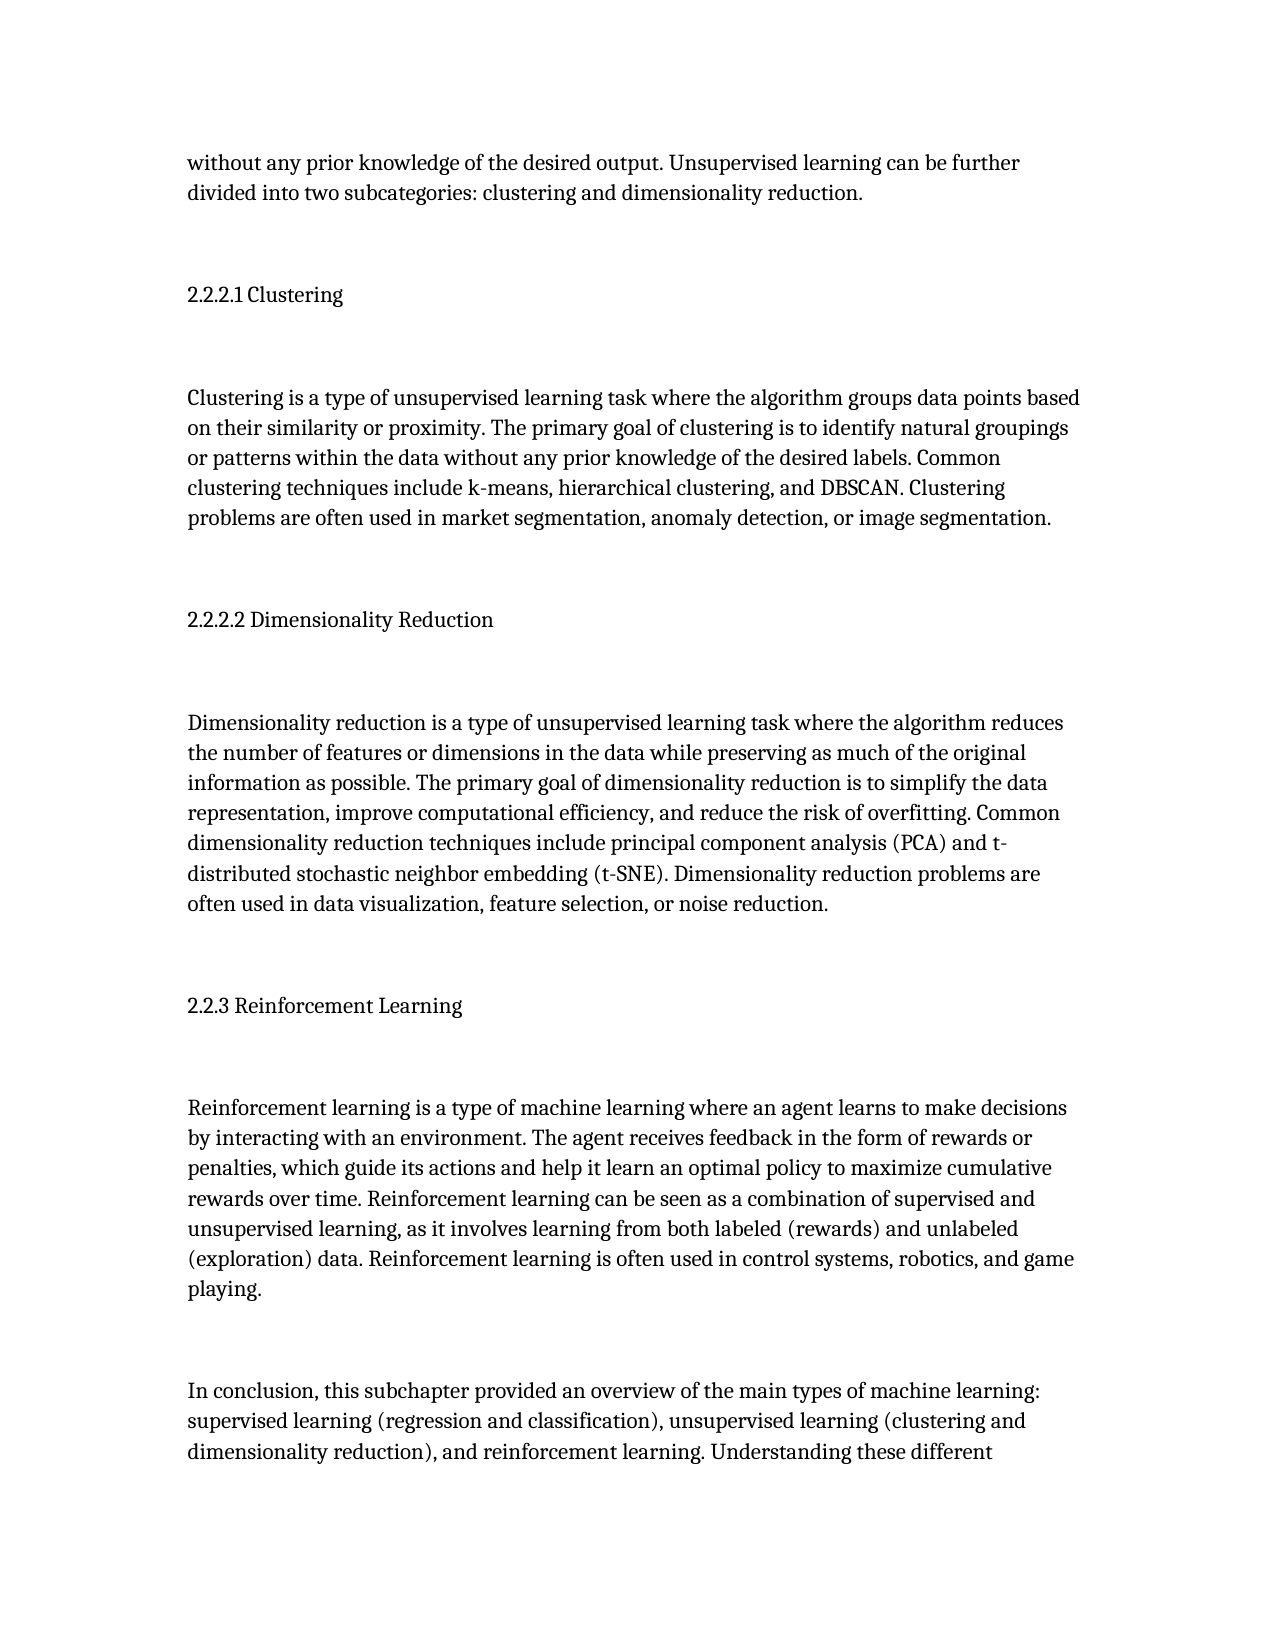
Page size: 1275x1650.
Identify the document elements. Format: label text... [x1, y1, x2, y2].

text Dimensionality reduction is a type of unsupervised learning task where the algorithm reduces the number of features or dimensions in the data while preserving as much of the original information as possible. The primary goal of dimensionality reduction is to simplify the data representation, improve computational efficiency, and reduce the risk of overfitting. Common dimensionality reduction techniques include principal component analysis (PCA) and t-distributed stochastic neighbor embedding (t-SNE). Dimensionality reduction problems are often used in data visualization, feature selection, or noise reduction. [187, 709, 1087, 917]
text Reinforcement learning is a type of machine learning where an agent learns to make decisions by interacting with an environment. The agent receives feedback in the form of rewards or penalties, which guide its actions and help it learn an optimal policy to maximize cumulative rewards over time. Reinforcement learning can be seen as a combination of supervised and unsupervised learning, as it involves learning from both labeled (rewards) and unlabeled (exploration) data. Reinforcement learning is often used in control systems, robotics, and game playing. [187, 1095, 1087, 1302]
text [187, 1378, 1087, 1465]
text Clustering is a type of unsupervised learning task where the algorithm groups data points based on their similarity or proximity. The primary goal of clustering is to identify natural groupings or patterns within the data without any prior knowledge of the desired labels. Common clustering techniques include k-means, hierarchical clustering, and DBSCAN. Clustering problems are often used in market segmentation, anomaly detection, or image segmentation. [187, 384, 1087, 532]
text 2.2.3 Reinforcement Learning [187, 993, 1087, 1019]
text 2.2.2.2 Dimensionality Reduction [187, 607, 1087, 634]
text 2.2.2.1 Clustering [187, 282, 1087, 309]
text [187, 150, 1087, 207]
